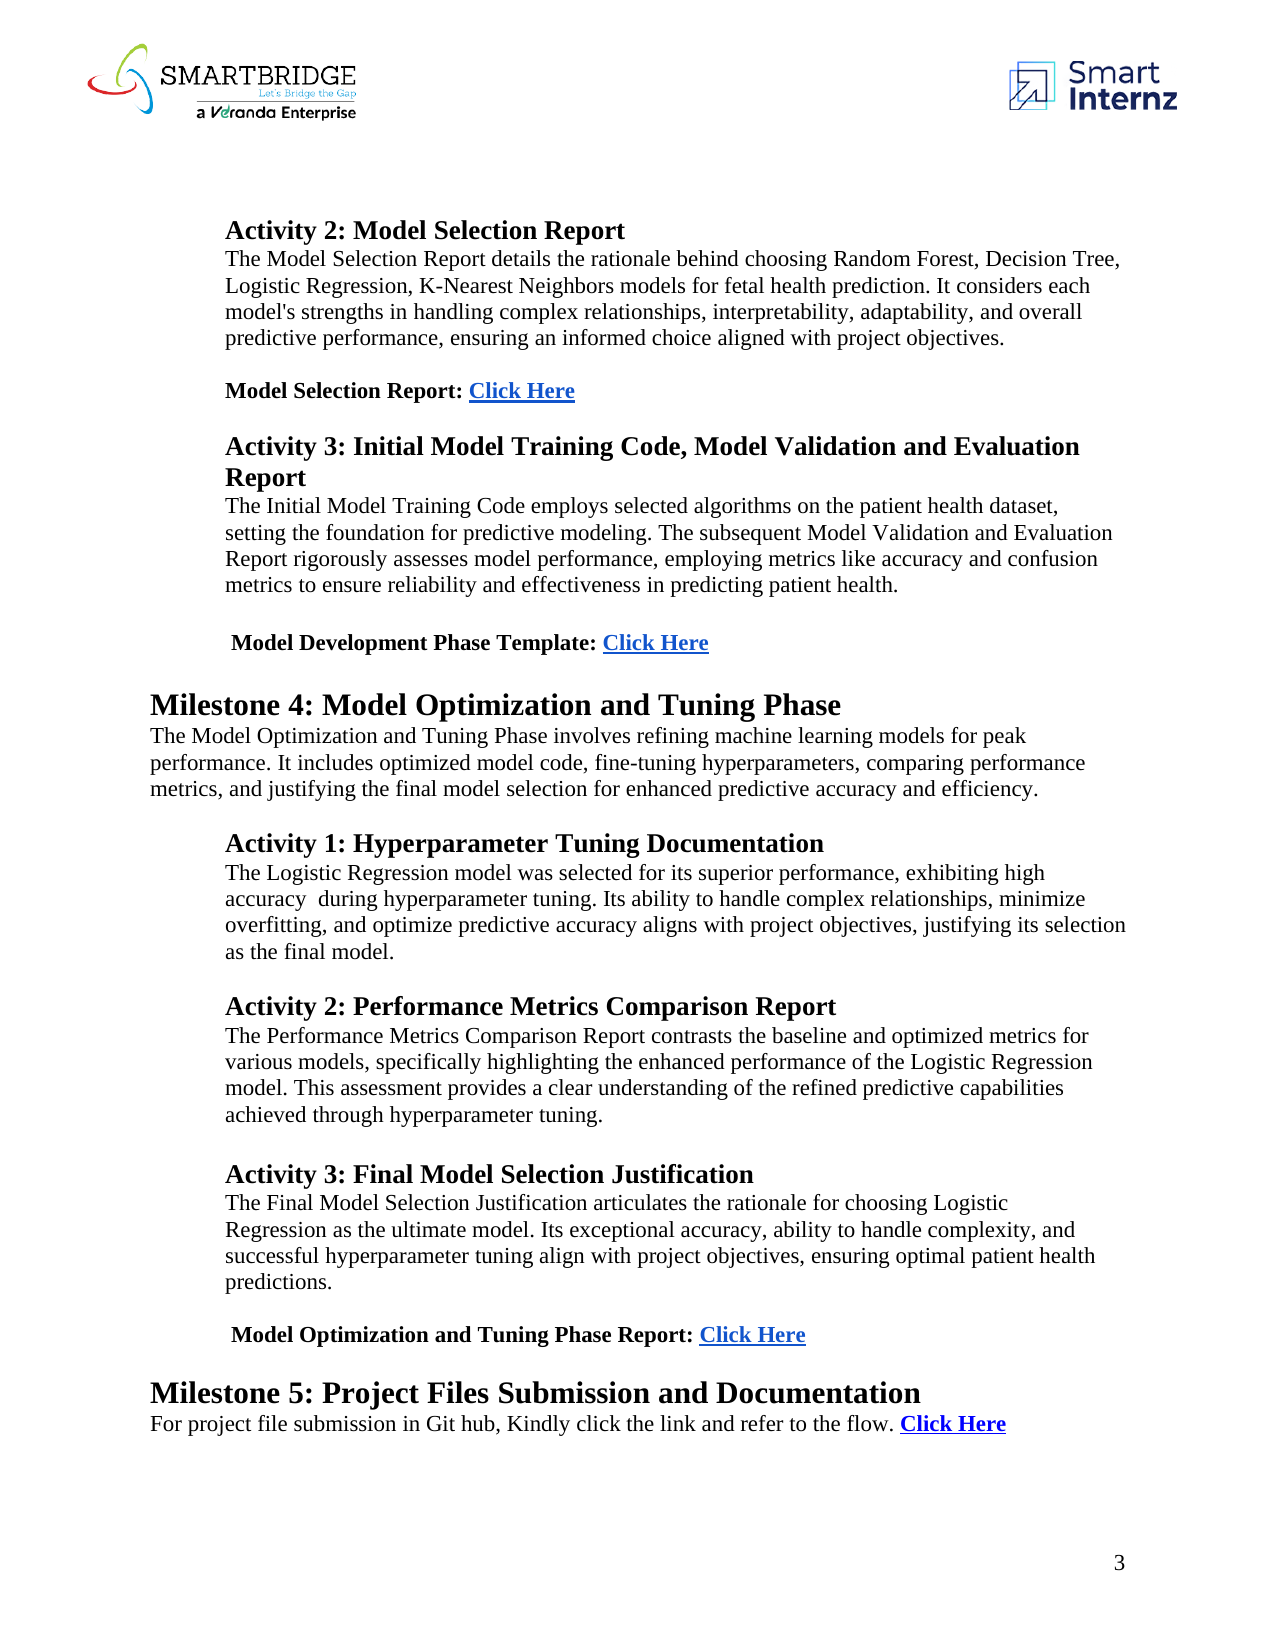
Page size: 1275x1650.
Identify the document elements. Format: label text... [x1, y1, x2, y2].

text Model Development Phase Template: Click Here [225, 629, 1135, 655]
text The Logistic Regression model was selected for its superior performance, exhibiting high accuracy during hyperparameter tuning. Its ability to handle complex relationships, minimize overfitting, and optimize predictive accuracy aligns with project objectives, justifying its selection as the final model. [225, 859, 1127, 964]
text For project file submission in Git hub, Kindly click the link and refer to the flow. Click Here [150, 1410, 1135, 1436]
text The Performance Metrics Comparison Report contrasts the baseline and optimized metrics for various models, specifically highlighting the enhanced performance of the Logistic Regression model. This assessment provides a clear understanding of the refined predictive capabilities achieved through hyperparameter tuning. [225, 1022, 1096, 1127]
text The Model Optimization and Tuning Phase involves refining machine learning models for peak performance. It includes optimized model code, fine-tuning hyperparameters, comparing performance metrics, and justifying the final model selection for enhanced predictive accuracy and efficiency. [150, 722, 1135, 801]
picture [1004, 61, 1182, 110]
subtitle Activity 3: Initial Model Training Code, Model Validation and Evaluation Report [225, 430, 1096, 492]
text The Model Selection Report details the rationale behind choosing Random Forest, Decision Tree, Logistic Regression, K-Nearest Neighbors models for fetal health prediction. It considers each model's strengths in handling complex relationships, interpretability, adaptability, and overall predictive performance, ensuring an informed choice aligned with project objectives. [225, 245, 1135, 351]
text Model Optimization and Tuning Phase Report: Click Here [225, 1321, 1135, 1347]
subtitle Milestone 5: Project Files Submission and Documentation [150, 1374, 1135, 1410]
subtitle Activity 1: Hyperparameter Tuning Documentation [225, 828, 1135, 859]
subtitle Activity 3: Final Model Selection Justification [225, 1158, 1135, 1189]
subtitle Milestone 4: Model Optimization and Tuning Phase [150, 686, 1135, 722]
subtitle Activity 2: Performance Metrics Comparison Report [225, 991, 1135, 1022]
subtitle Activity 2: Model Selection Report [225, 214, 1135, 245]
picture [73, 20, 371, 143]
text Model Selection Report: Click Here [225, 377, 1135, 403]
text The Final Model Selection Justification articulates the rationale for choosing Logistic Regression as the ultimate model. Its exceptional accuracy, ability to handle complexity, and successful hyperparameter tuning align with project objectives, ensuring optimal patient health predictions. [225, 1189, 1117, 1295]
text The Initial Model Training Code employs selected algorithms on the patient health dataset, setting the foundation for predictive modeling. The subsequent Model Validation and Evaluation Report rigorously assesses model performance, employing metrics like accuracy and confusion metrics to ensure reliability and effectiveness in predicting patient health. [225, 492, 1116, 598]
